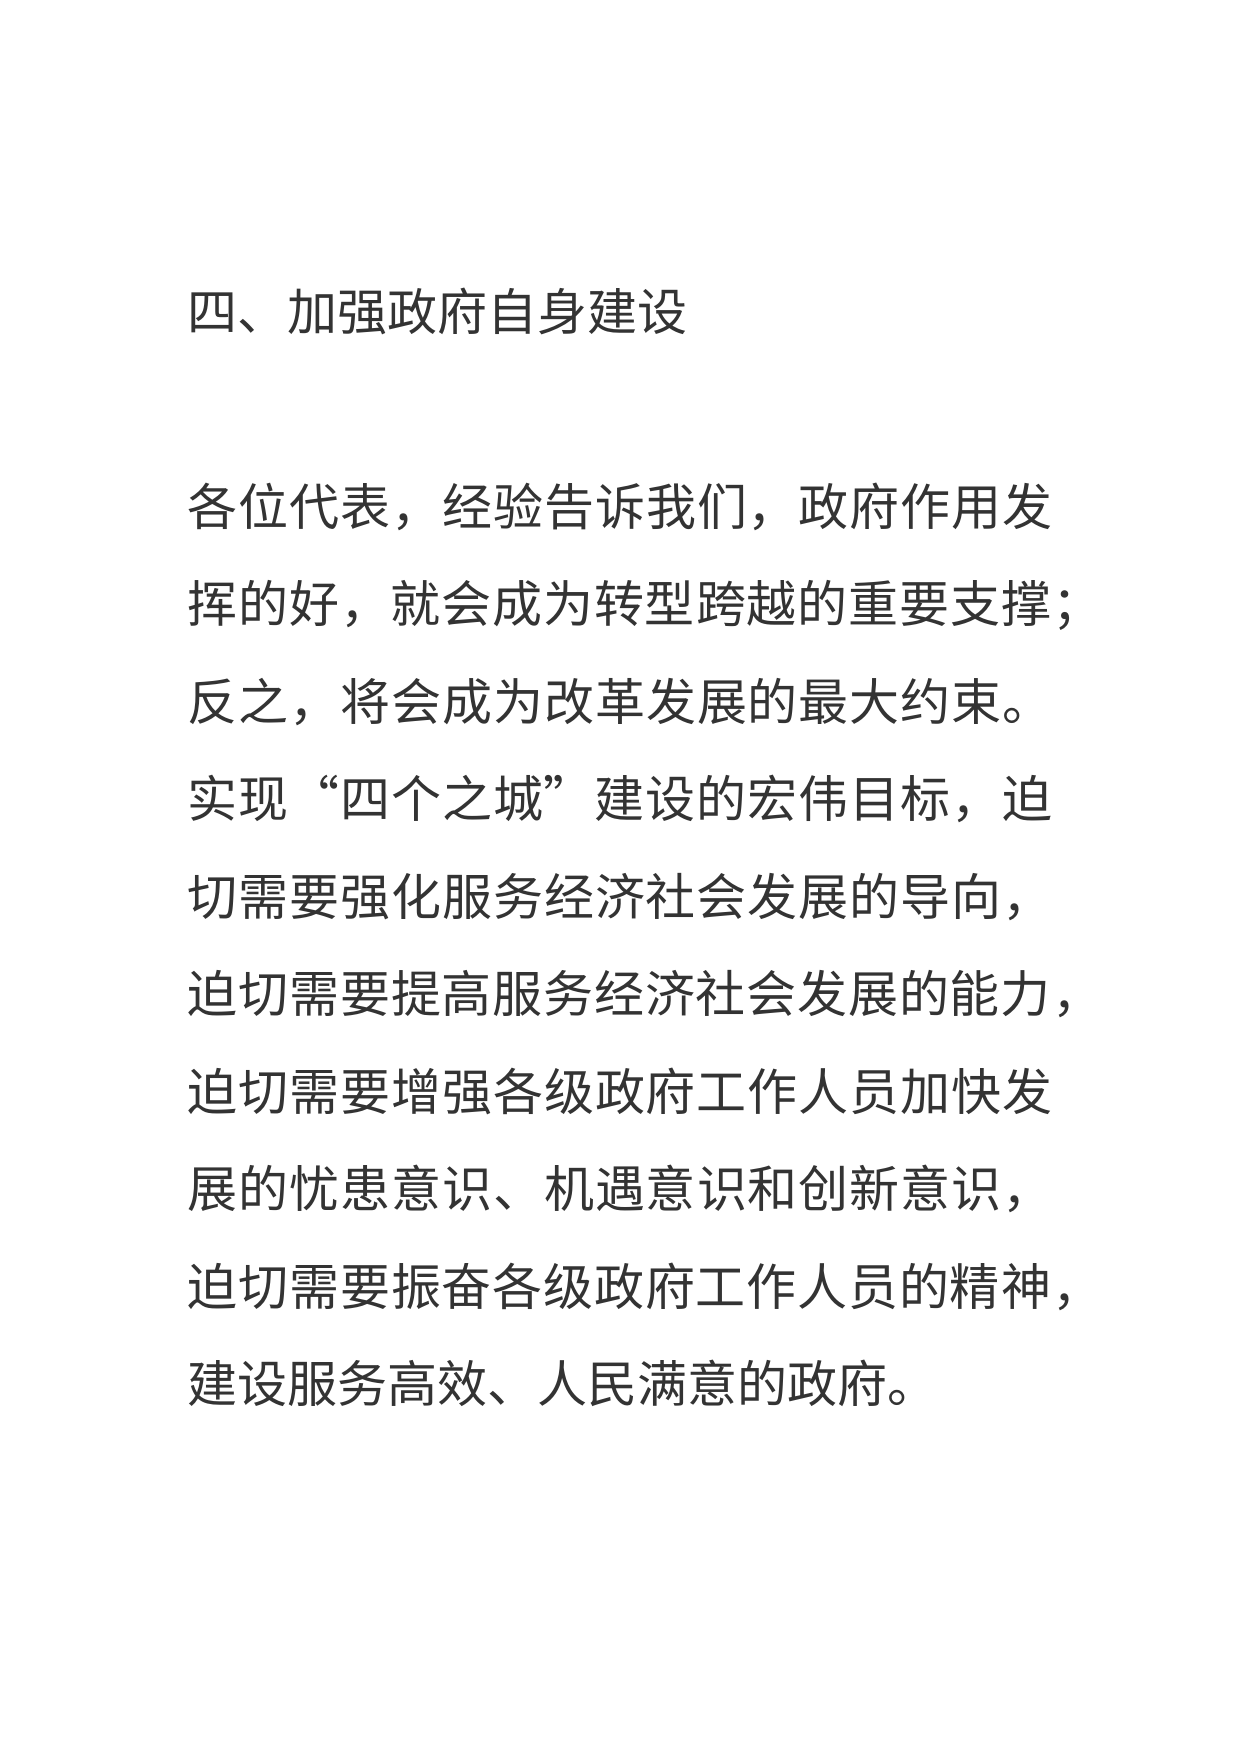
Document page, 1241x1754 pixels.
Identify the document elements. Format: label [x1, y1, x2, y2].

text [187, 162, 1053, 1429]
